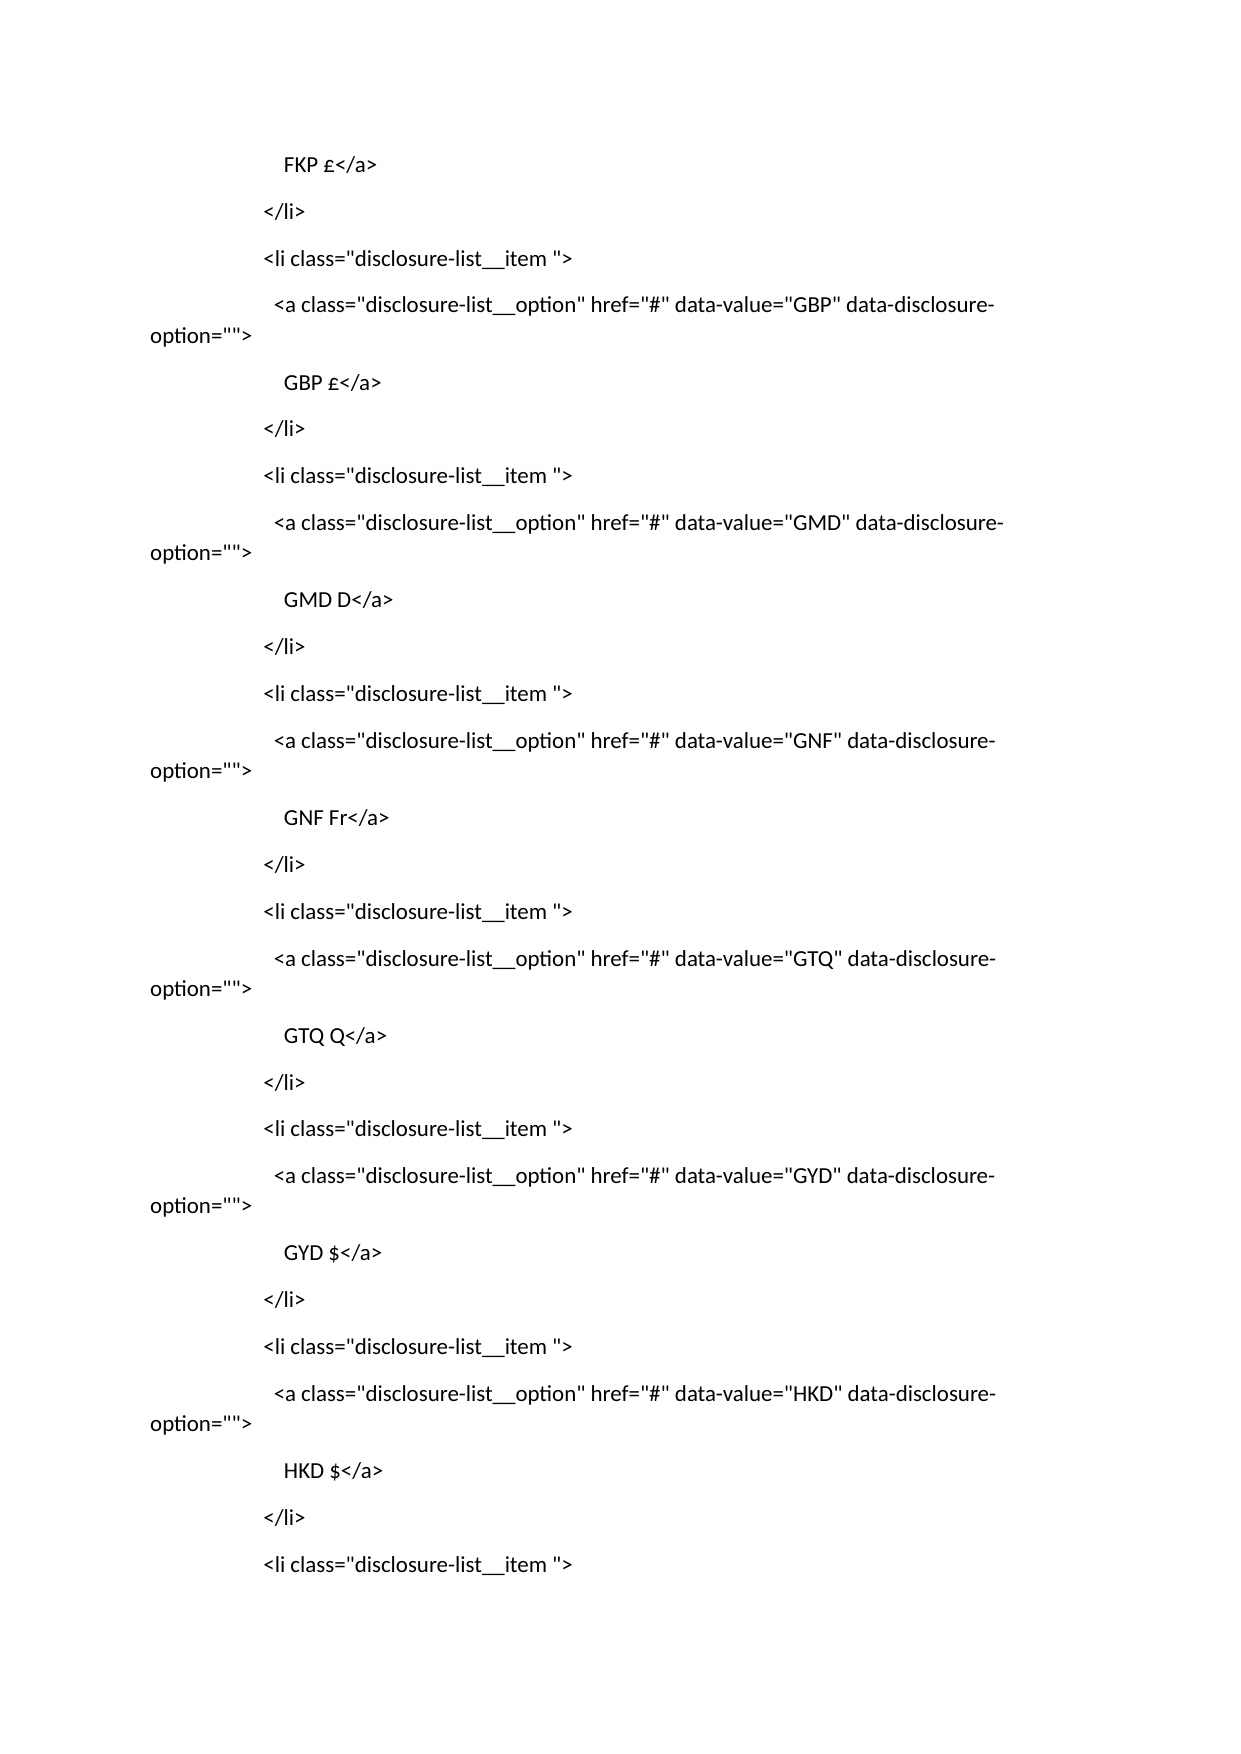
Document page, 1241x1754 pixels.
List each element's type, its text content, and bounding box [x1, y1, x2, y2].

text GYD $</a> [150, 1238, 1090, 1267]
text <li class="disclosure-list__item "> [150, 1550, 1090, 1578]
text GMD D</a> [150, 585, 1090, 613]
text HKD $</a> [150, 1456, 1090, 1484]
text <a class="disclosure-list__option" href="#" data-value="GMD" data-disclosure-option=""> [150, 508, 1090, 567]
text </li> [150, 414, 1090, 443]
text GBP £</a> [150, 368, 1090, 396]
text <a class="disclosure-list__option" href="#" data-value="GBP" data-disclosure-option=""> [150, 291, 1090, 349]
text <li class="disclosure-list__item "> [150, 679, 1090, 707]
text <a class="disclosure-list__option" href="#" data-value="GNF" data-disclosure-option=""> [150, 726, 1090, 784]
text </li> [150, 850, 1090, 878]
text <li class="disclosure-list__item "> [150, 461, 1090, 489]
text GTQ Q</a> [150, 1021, 1090, 1049]
text <li class="disclosure-list__item "> [150, 244, 1090, 272]
text </li> [150, 197, 1090, 225]
text <li class="disclosure-list__item "> [150, 1114, 1090, 1143]
text <a class="disclosure-list__option" href="#" data-value="GYD" data-disclosure-option=""> [150, 1161, 1090, 1220]
text <a class="disclosure-list__option" href="#" data-value="HKD" data-disclosure-option=""> [150, 1379, 1090, 1437]
text <li class="disclosure-list__item "> [150, 1332, 1090, 1360]
text </li> [150, 1503, 1090, 1531]
text </li> [150, 1068, 1090, 1096]
text </li> [150, 1285, 1090, 1313]
text FKP £</a> [150, 150, 1090, 178]
text <li class="disclosure-list__item "> [150, 897, 1090, 925]
text <a class="disclosure-list__option" href="#" data-value="GTQ" data-disclosure-option=""> [150, 944, 1090, 1002]
text </li> [150, 632, 1090, 660]
text GNF Fr</a> [150, 803, 1090, 831]
